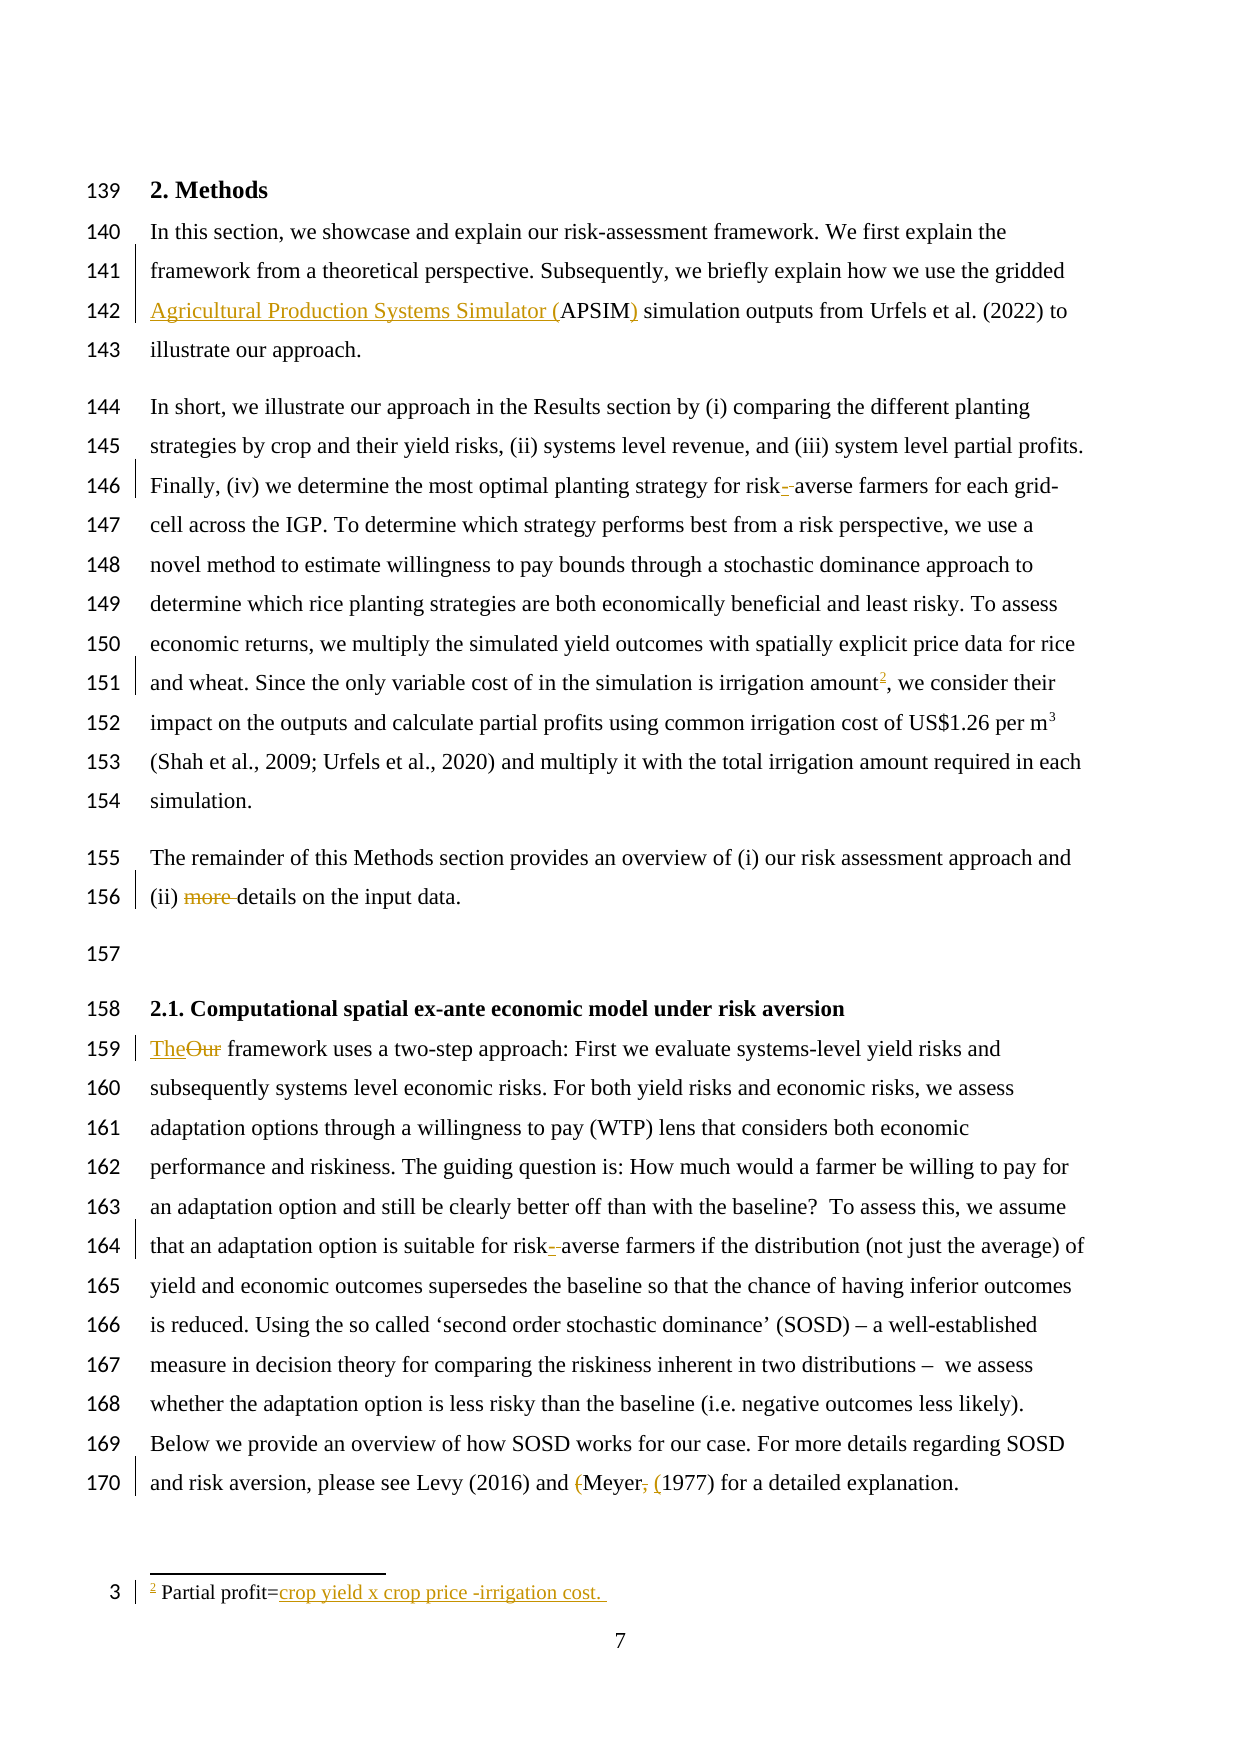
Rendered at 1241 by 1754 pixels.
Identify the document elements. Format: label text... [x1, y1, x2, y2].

subtitle 2. Methods [150, 175, 1090, 204]
text In this section, we showcase and explain our risk-assessment framework. We first explain the framework from a theoretical perspective. Subsequently, we briefly explain how we use the gridded APSIM simulation outputs from Urfels et al. (2022) to illustrate our approach. [150, 218, 1090, 363]
subtitle 2.1. Computational spatial ex-ante economic model under risk aversion [150, 995, 1090, 1022]
text The remainder of this Methods section provides an overview of (i) our risk assessment approach and (ii) details on the input data. [150, 844, 1090, 909]
text framework uses a two-step approach: First we evaluate systems-level yield risks and subsequently systems level economic risks. For both yield risks and economic risks, we assess adaptation options through a willingness to pay (WTP) lens that considers both economic performance and riskiness. The guiding question is: How much would a farmer be willing to pay for an adaptation option and still be clearly better off than with the baseline? To assess this, we assume that an adaptation option is suitable for riskaverse farmers if the distribution (not just the average) of yield and economic outcomes supersedes the baseline so that the chance of having inferior outcomes is reduced. Using the so called ‘second order stochastic dominance’ (SOSD) – a well-established measure in decision theory for comparing the riskiness inherent in two distributions – we assess whether the adaptation option is less risky than the baseline (i.e. negative outcomes less likely). Below we provide an overview of how SOSD works for our case. For more details regarding SOSD and risk aversion, please see Levy (2016) and Meyer 1977) for a detailed explanation. [150, 1035, 1090, 1496]
text In short, we illustrate our approach in the Results section by (i) comparing the different planting strategies by crop and their yield risks, (ii) systems level revenue, and (iii) system level partial profits. Finally, (iv) we determine the most optimal planting strategy for riskaverse farmers for each grid-cell across the IGP. To determine which strategy performs best from a risk perspective, we use a novel method to estimate willingness to pay bounds through a stochastic dominance approach to determine which rice planting strategies are both economically beneficial and least risky. To assess economic returns, we multiply the simulated yield outcomes with spatially explicit price data for rice and wheat. Since the only variable cost of in the simulation is irrigation amount, we consider their impact on the outputs and calculate partial profits using common irrigation cost of US$1.26 per m3 (Shah et al., 2009; Urfels et al., 2020) and multiply it with the total irrigation amount required in each simulation. [150, 393, 1090, 814]
